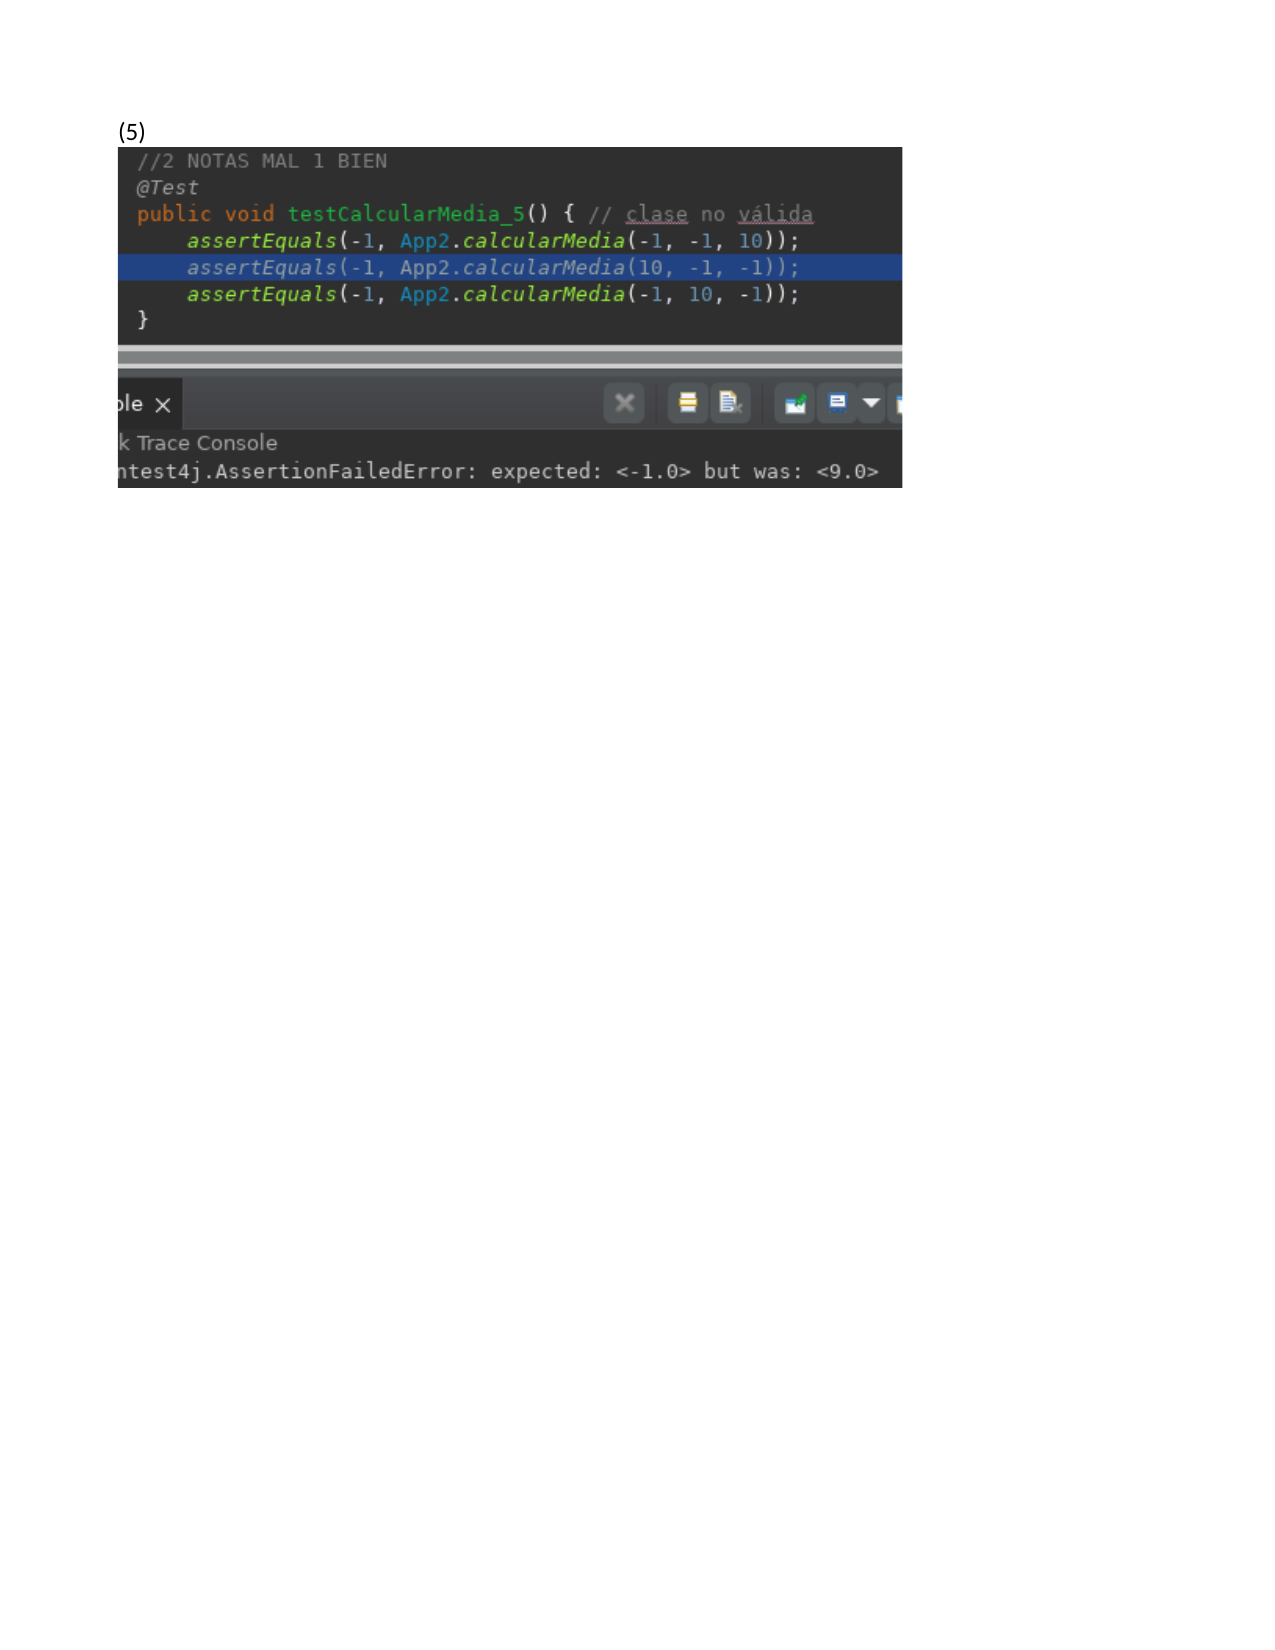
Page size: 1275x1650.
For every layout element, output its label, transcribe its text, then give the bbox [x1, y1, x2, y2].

picture [117, 147, 903, 488]
text (5) [118, 116, 884, 147]
